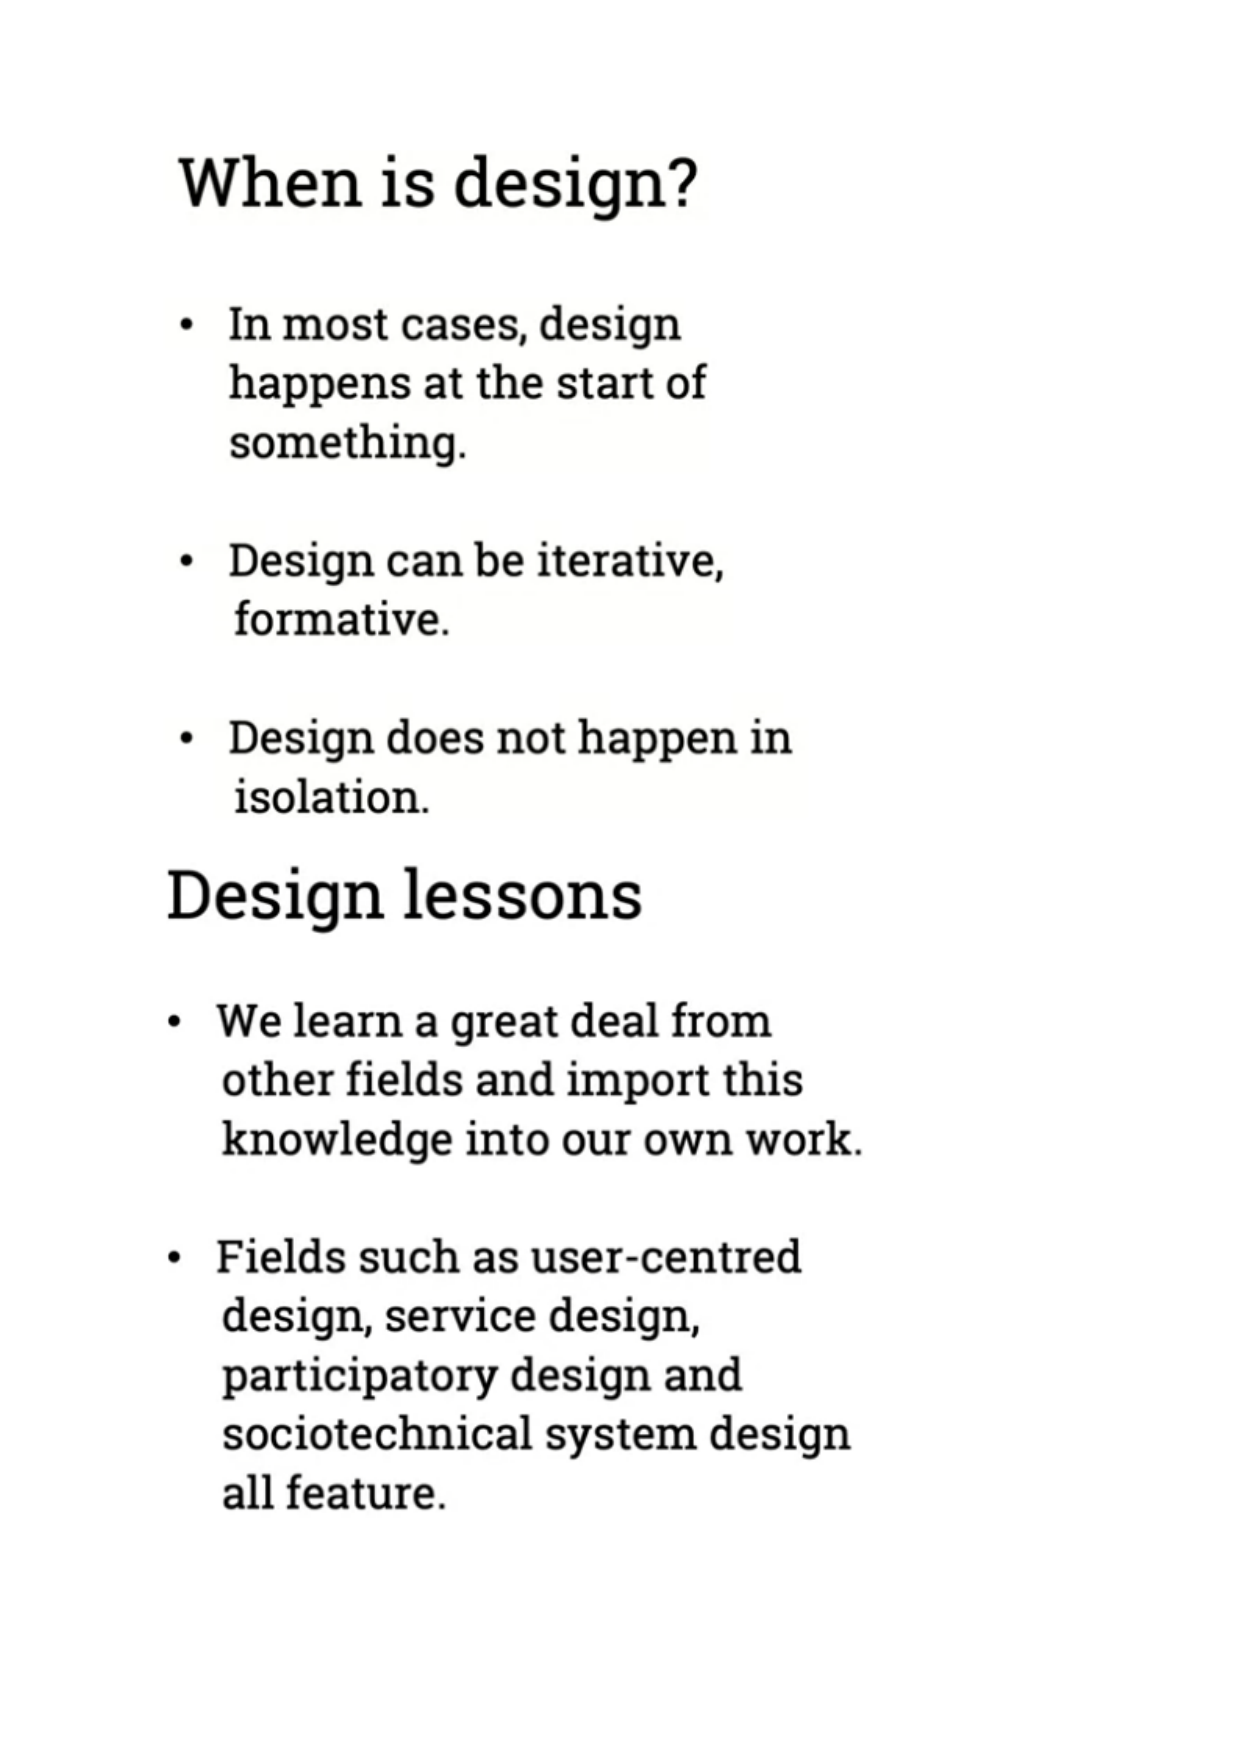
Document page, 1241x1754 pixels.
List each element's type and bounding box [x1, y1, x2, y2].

picture [150, 861, 872, 1555]
picture [150, 150, 862, 843]
